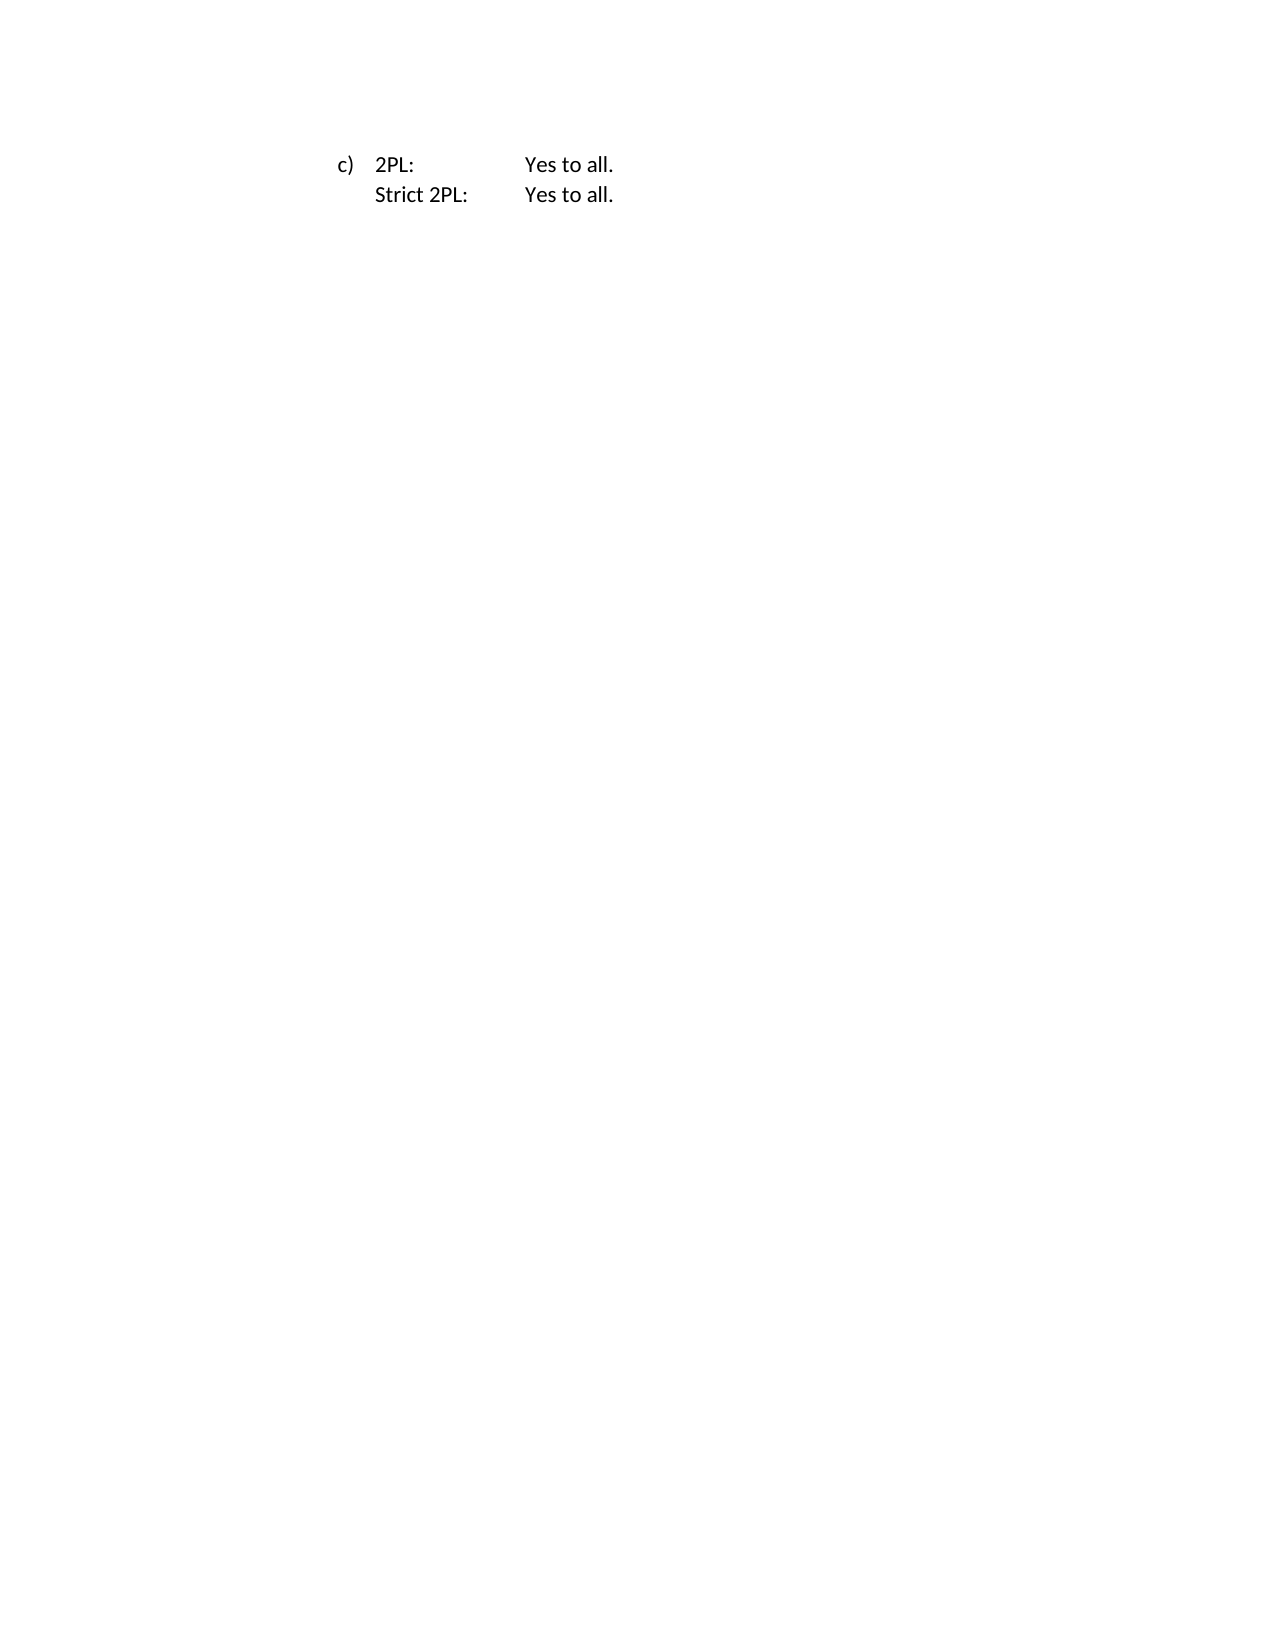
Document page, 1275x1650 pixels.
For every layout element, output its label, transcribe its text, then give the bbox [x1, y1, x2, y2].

list Strict 2PL: Yes to all. [375, 180, 1125, 208]
list 2PL: Yes to all. [337, 150, 1125, 178]
